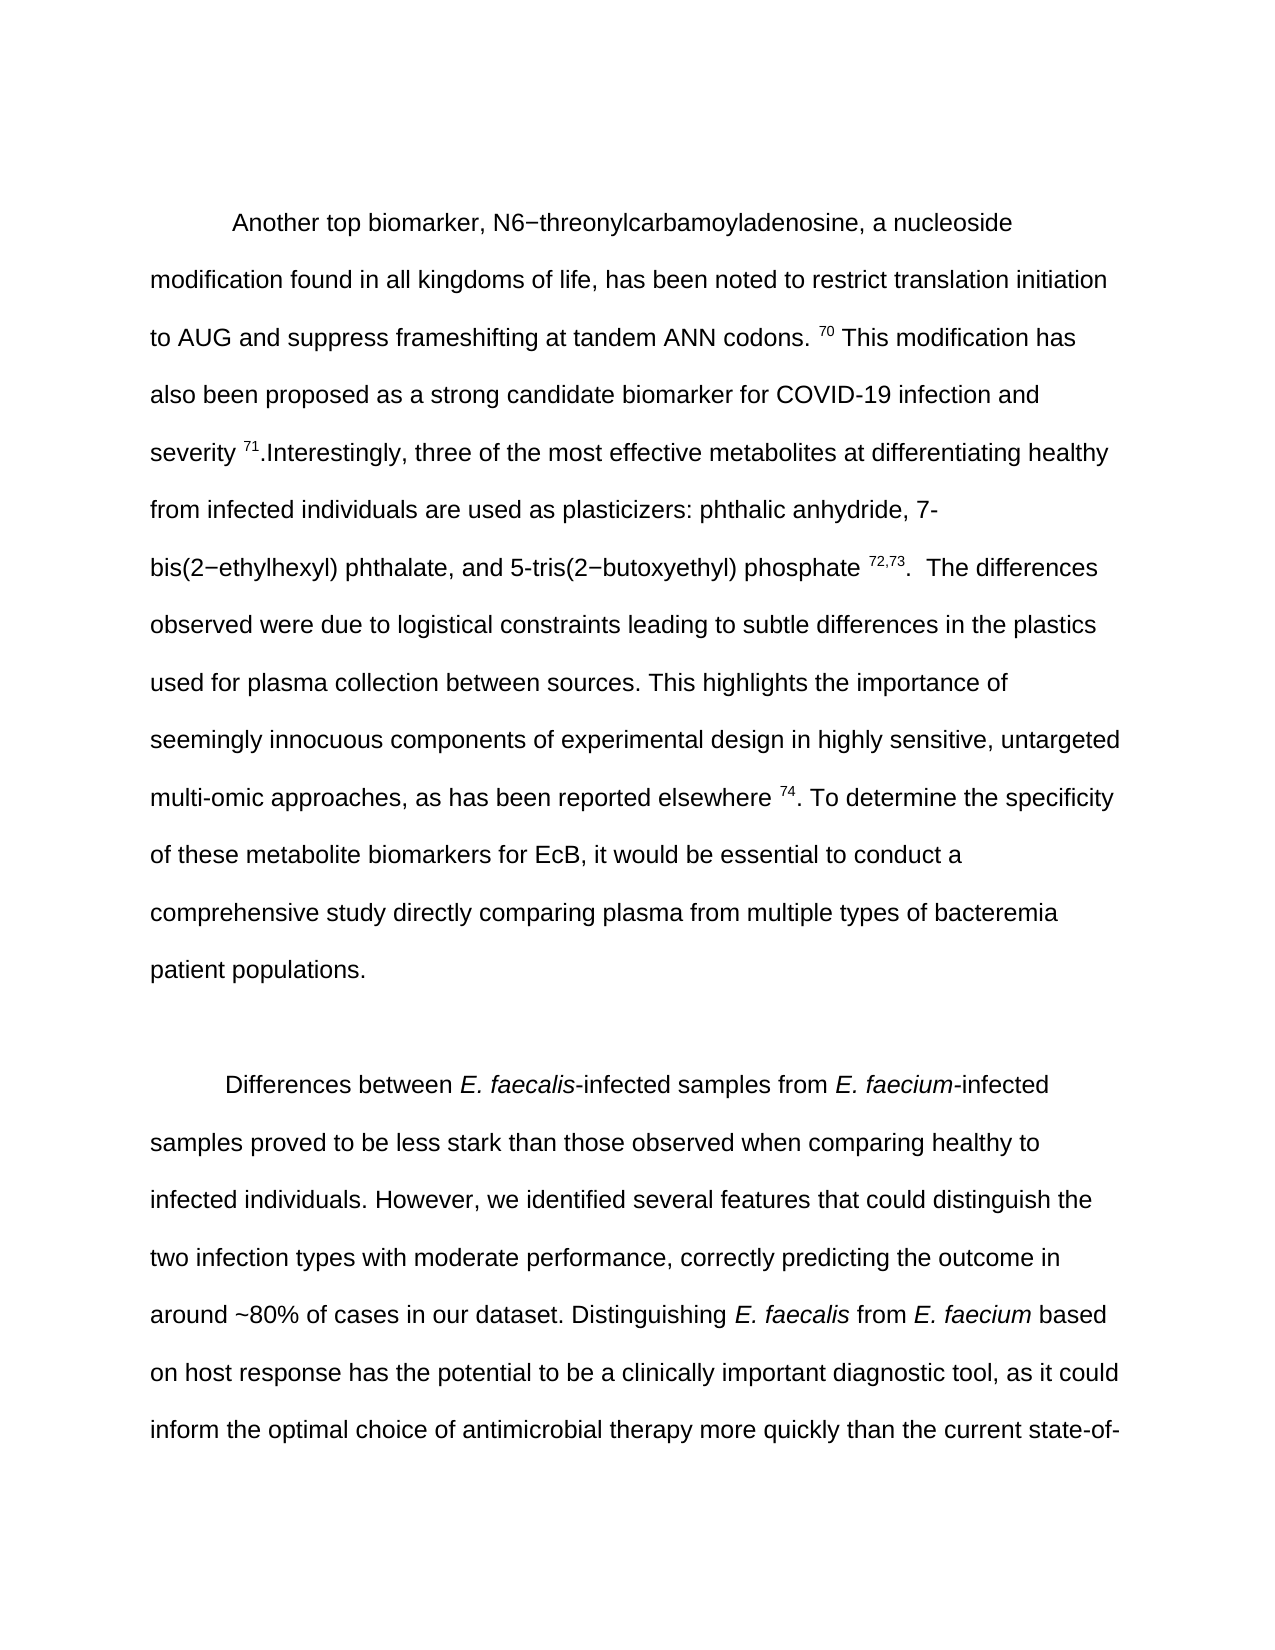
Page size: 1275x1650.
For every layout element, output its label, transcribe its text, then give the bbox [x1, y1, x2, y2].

text Another top biomarker, N6−threonylcarbamoyladenosine, a nucleoside modification found in all kingdoms of life, has been noted to restrict translation initiation to AUG and suppress frameshifting at tandem ANN codons. 70 This modification has also been proposed as a strong candidate biomarker for COVID-19 infection and severity 71.Interestingly, three of the most effective metabolites at differentiating healthy from infected individuals are used as plasticizers: phthalic anhydride, 7-bis(2−ethylhexyl) phthalate, and 5-tris(2−butoxyethyl) phosphate 72,73. The differences observed were due to logistical constraints leading to subtle differences in the plastics used for plasma collection between sources. This highlights the importance of seemingly innocuous components of experimental design in highly sensitive, untargeted multi-omic approaches, as has been reported elsewhere 74. To determine the specificity of these metabolite biomarkers for EcB, it would be essential to conduct a comprehensive study directly comparing plasma from multiple types of bacteremia patient populations. [150, 207, 1125, 984]
